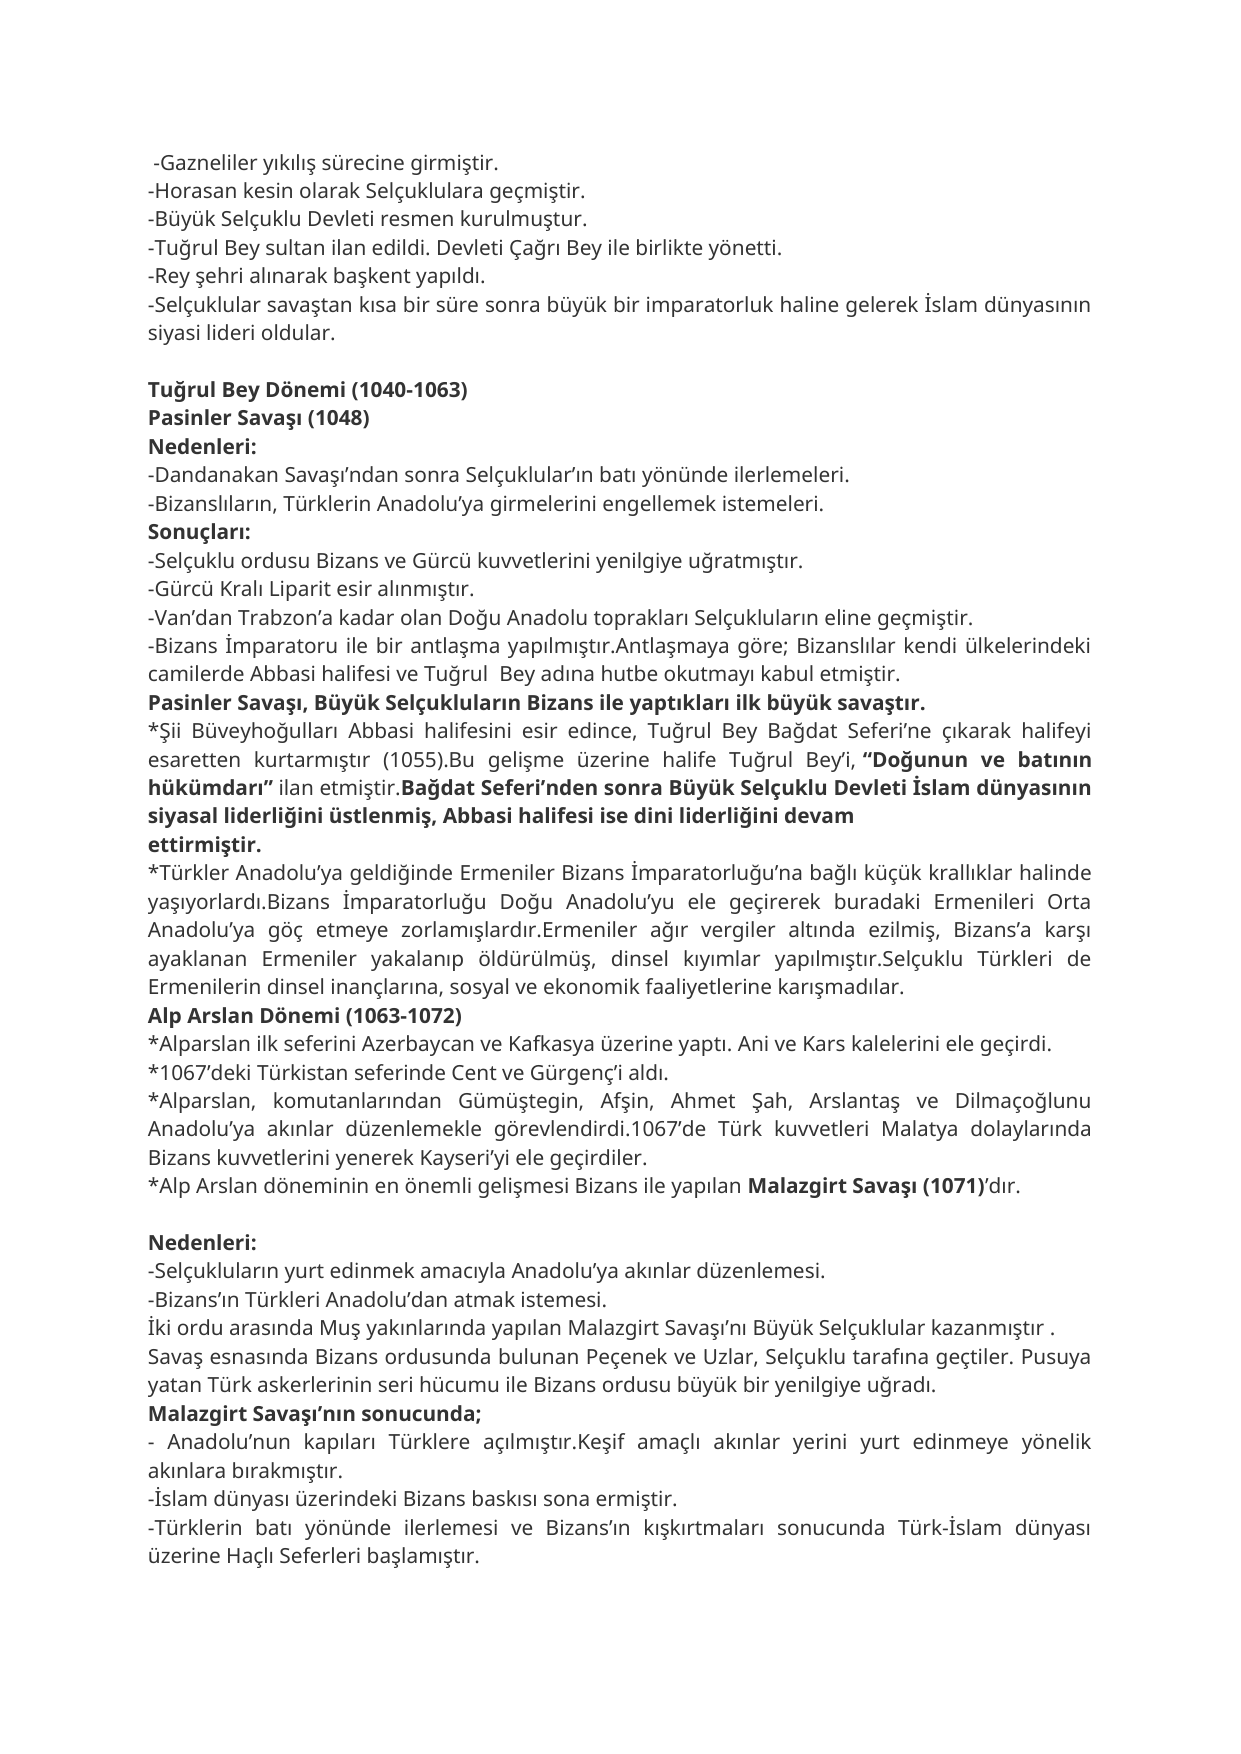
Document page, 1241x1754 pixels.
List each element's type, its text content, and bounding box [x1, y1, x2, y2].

text Nedenleri: [148, 432, 1093, 460]
text -Rey şehri alınarak başkent yapıldı. [148, 261, 1093, 290]
text Sonuçları: [148, 517, 1093, 546]
text -Gürcü Kralı Liparit esir alınmıştır. [148, 574, 1093, 603]
text *Alp Arslan döneminin en önemli gelişmesi Bizans ile yapılan Malazgirt Savaşı (1071)’dır. [148, 1171, 1093, 1200]
text -Gazneliler yıkılış sürecine girmiştir. [148, 148, 1093, 176]
text -İslam dünyası üzerindeki Bizans baskısı sona ermiştir. [148, 1484, 1093, 1513]
text -Tuğrul Bey sultan ilan edildi. Devleti Çağrı Bey ile birlikte yönetti. [148, 233, 1093, 261]
text -Van’dan Trabzon’a kadar olan Doğu Anadolu toprakları Selçukluların eline geçmiştir. [148, 603, 1093, 631]
text Nedenleri: [148, 1228, 1093, 1257]
text *1067’deki Türkistan seferinde Cent ve Gürgenç’i aldı. [148, 1058, 1093, 1086]
text -Bizans İmparatoru ile bir antlaşma yapılmıştır.Antlaşmaya göre; Bizanslılar kendi ülkelerindeki camilerde Abbasi halifesi ve Tuğrul Bey adına hutbe okutmayı kabul etmiştir. [148, 631, 1093, 688]
text Malazgirt Savaşı’nın sonucunda; [148, 1399, 1093, 1427]
text *Türkler Anadolu’ya geldiğinde Ermeniler Bizans İmparatorluğu’na bağlı küçük krallıklar halinde yaşıyorlardı.Bizans İmparatorluğu Doğu Anadolu’yu ele geçirerek buradaki Ermenileri Orta Anadolu’ya göç etmeye zorlamışlardır.Ermeniler ağır vergiler altında ezilmiş, Bizans’a karşı ayaklanan Ermeniler yakalanıp öldürülmüş, dinsel kıyımlar yapılmıştır.Selçuklu Türkleri de Ermenilerin dinsel inançlarına, sosyal ve ekonomik faaliyetlerine karışmadılar. [148, 858, 1093, 1001]
text İki ordu arasında Muş yakınlarında yapılan Malazgirt Savaşı’nı Büyük Selçuklular kazanmıştır . [148, 1313, 1093, 1342]
text -Türklerin batı yönünde ilerlemesi ve Bizans’ın kışkırtmaları sonucunda Türk-İslam dünyası üzerine Haçlı Seferleri başlamıştır. [148, 1513, 1093, 1569]
text - Anadolu’nun kapıları Türklere açılmıştır.Keşif amaçlı akınlar yerini yurt edinmeye yönelik akınlara bırakmıştır. [148, 1427, 1093, 1484]
text -Selçuklular savaştan kısa bir süre sonra büyük bir imparatorluk haline gelerek İslam dünyasının siyasi lideri oldular. [148, 290, 1093, 347]
text *Alparslan, komutanlarından Gümüştegin, Afşin, Ahmet Şah, Arslantaş ve Dilmaçoğlunu Anadolu’ya akınlar düzenlemekle görevlendirdi.1067’de Türk kuvvetleri Malatya dolaylarında Bizans kuvvetlerini yenerek Kayseri’yi ele geçirdiler. [148, 1086, 1093, 1171]
text -Selçukluların yurt edinmek amacıyla Anadolu’ya akınlar düzenlemesi. [148, 1257, 1093, 1285]
text ettirmiştir. [148, 830, 1093, 858]
text -Bizans’ın Türkleri Anadolu’dan atmak istemesi. [148, 1285, 1093, 1313]
text Pasinler Savaşı, Büyük Selçukluların Bizans ile yaptıkları ilk büyük savaştır. [148, 688, 1093, 716]
text Alp Arslan Dönemi (1063-1072) [148, 1001, 1093, 1029]
text -Büyük Selçuklu Devleti resmen kurulmuştur. [148, 204, 1093, 233]
text *Şii Büveyhoğulları Abbasi halifesini esir edince, Tuğrul Bey Bağdat Seferi’ne çıkarak halifeyi esaretten kurtarmıştır (1055).Bu gelişme üzerine halife Tuğrul Bey’i, “Doğunun ve batının hükümdarı” ilan etmiştir.Bağdat Seferi’nden sonra Büyük Selçuklu Devleti İslam dünyasının siyasal liderliğini üstlenmiş, Abbasi halifesi ise dini liderliğini devam [148, 716, 1093, 830]
text Tuğrul Bey Dönemi (1040-1063) [148, 375, 1093, 403]
text -Selçuklu ordusu Bizans ve Gürcü kuvvetlerini yenilgiye uğratmıştır. [148, 546, 1093, 574]
text *Alparslan ilk seferini Azerbaycan ve Kafkasya üzerine yaptı. Ani ve Kars kalelerini ele geçirdi. [148, 1029, 1093, 1058]
text -Bizanslıların, Türklerin Anadolu’ya girmelerini engellemek istemeleri. [148, 489, 1093, 517]
text -Dandanakan Savaşı’ndan sonra Selçuklular’ın batı yönünde ilerlemeleri. [148, 460, 1093, 489]
text Pasinler Savaşı (1048) [148, 403, 1093, 432]
text Savaş esnasında Bizans ordusunda bulunan Peçenek ve Uzlar, Selçuklu tarafına geçtiler. Pusuya yatan Türk askerlerinin seri hücumu ile Bizans ordusu büyük bir yenilgiye uğradı. [148, 1342, 1093, 1399]
text -Horasan kesin olarak Selçuklulara geçmiştir. [148, 176, 1093, 204]
